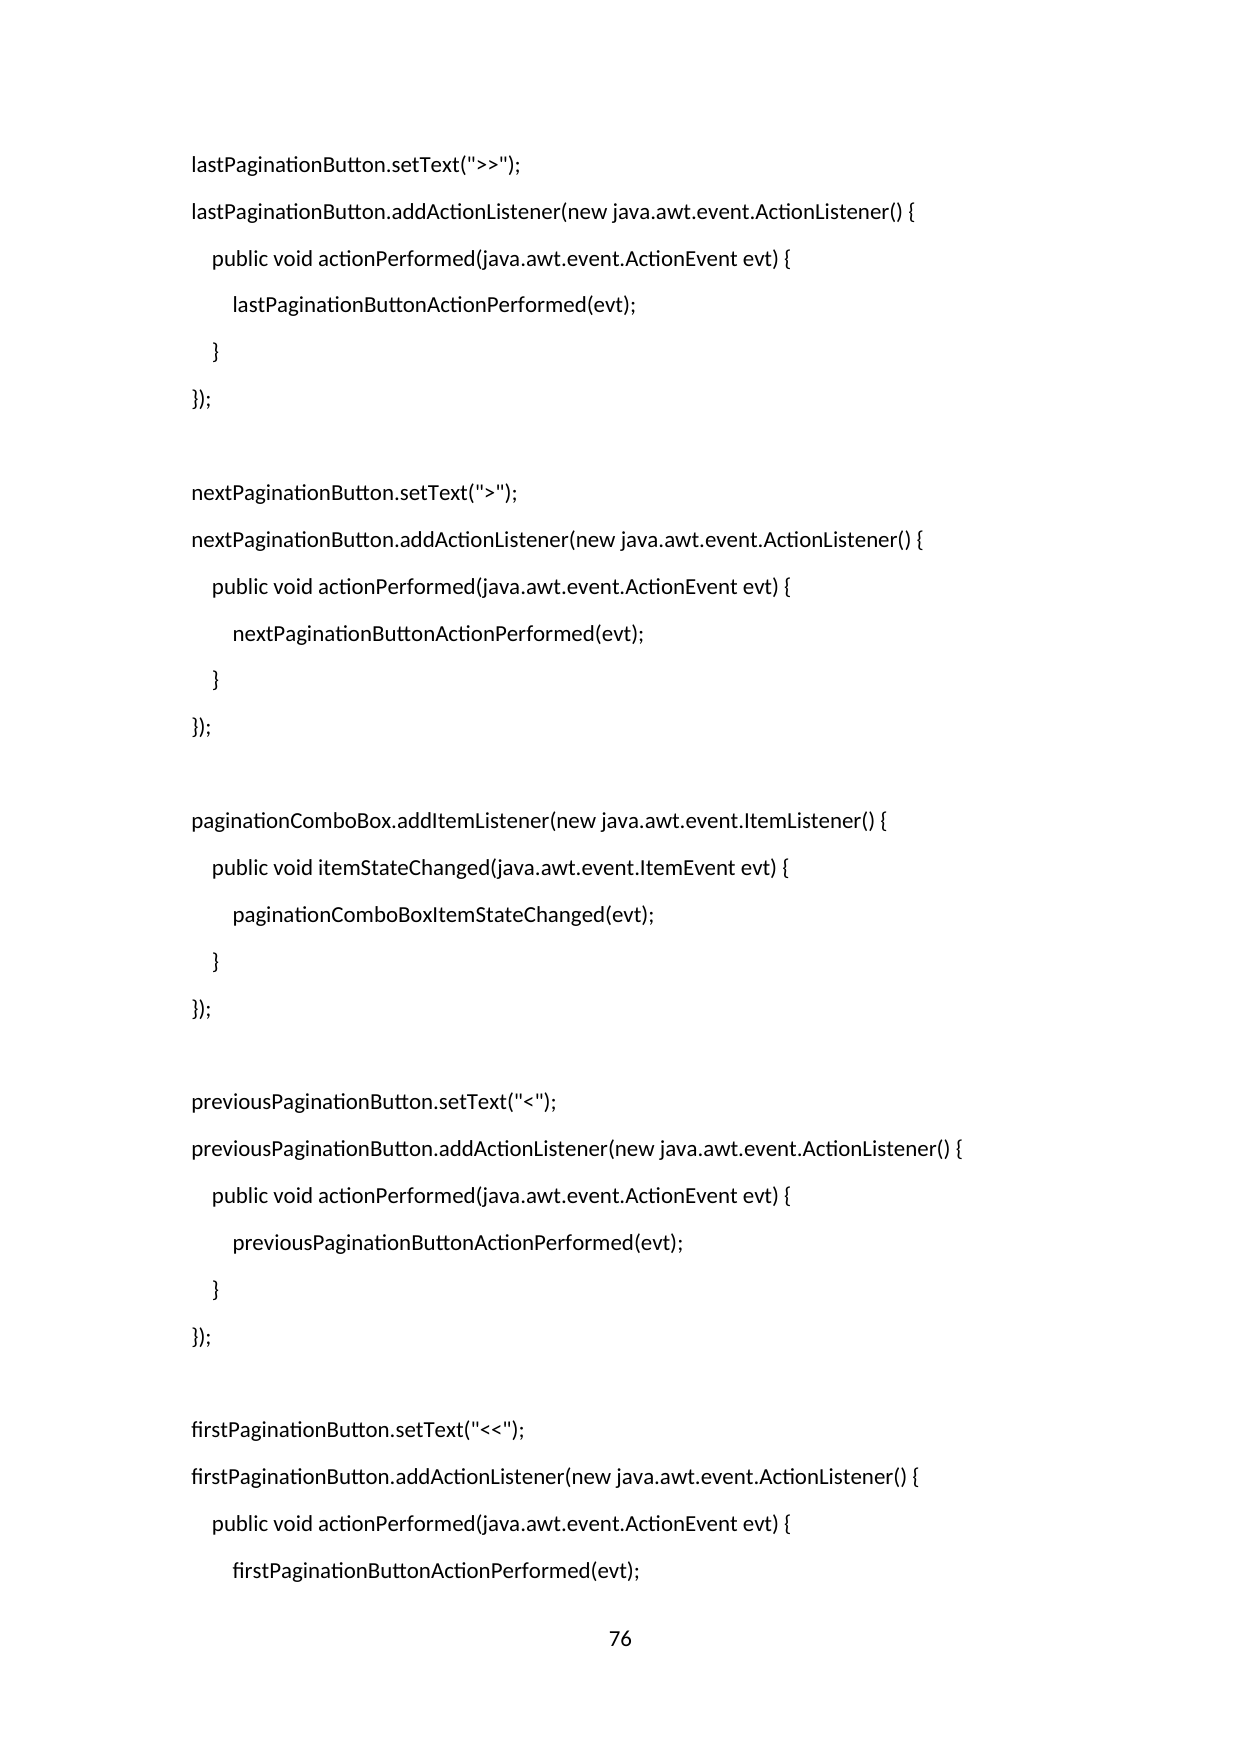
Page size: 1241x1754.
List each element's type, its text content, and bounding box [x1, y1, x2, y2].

text public void actionPerformed(java.awt.event.ActionEvent evt) { [150, 1181, 1090, 1209]
text previousPaginationButton.setText("<"); [150, 1087, 1090, 1116]
text previousPaginationButtonActionPerformed(evt); [150, 1228, 1090, 1256]
text lastPaginationButton.addActionListener(new java.awt.event.ActionListener() { [150, 197, 1090, 225]
text }); [150, 712, 1090, 741]
text } [150, 337, 1090, 366]
text nextPaginationButton.setText(">"); [150, 478, 1090, 506]
text paginationComboBox.addItemListener(new java.awt.event.ItemListener() { [150, 806, 1090, 834]
text }); [150, 384, 1090, 412]
text firstPaginationButtonActionPerformed(evt); [150, 1556, 1090, 1584]
text public void actionPerformed(java.awt.event.ActionEvent evt) { [150, 1509, 1090, 1537]
text paginationComboBoxItemStateChanged(evt); [150, 900, 1090, 928]
text lastPaginationButtonActionPerformed(evt); [150, 291, 1090, 319]
text firstPaginationButton.setText("<<"); [150, 1416, 1090, 1444]
text public void actionPerformed(java.awt.event.ActionEvent evt) { [150, 244, 1090, 272]
text firstPaginationButton.addActionListener(new java.awt.event.ActionListener() { [150, 1462, 1090, 1491]
text previousPaginationButton.addActionListener(new java.awt.event.ActionListener() { [150, 1134, 1090, 1162]
text }); [150, 1322, 1090, 1350]
text nextPaginationButton.addActionListener(new java.awt.event.ActionListener() { [150, 525, 1090, 553]
text }); [150, 994, 1090, 1022]
text public void itemStateChanged(java.awt.event.ItemEvent evt) { [150, 853, 1090, 881]
text nextPaginationButtonActionPerformed(evt); [150, 619, 1090, 647]
text } [150, 666, 1090, 694]
text public void actionPerformed(java.awt.event.ActionEvent evt) { [150, 572, 1090, 600]
text lastPaginationButton.setText(">>"); [150, 150, 1090, 178]
text } [150, 947, 1090, 975]
text } [150, 1275, 1090, 1303]
